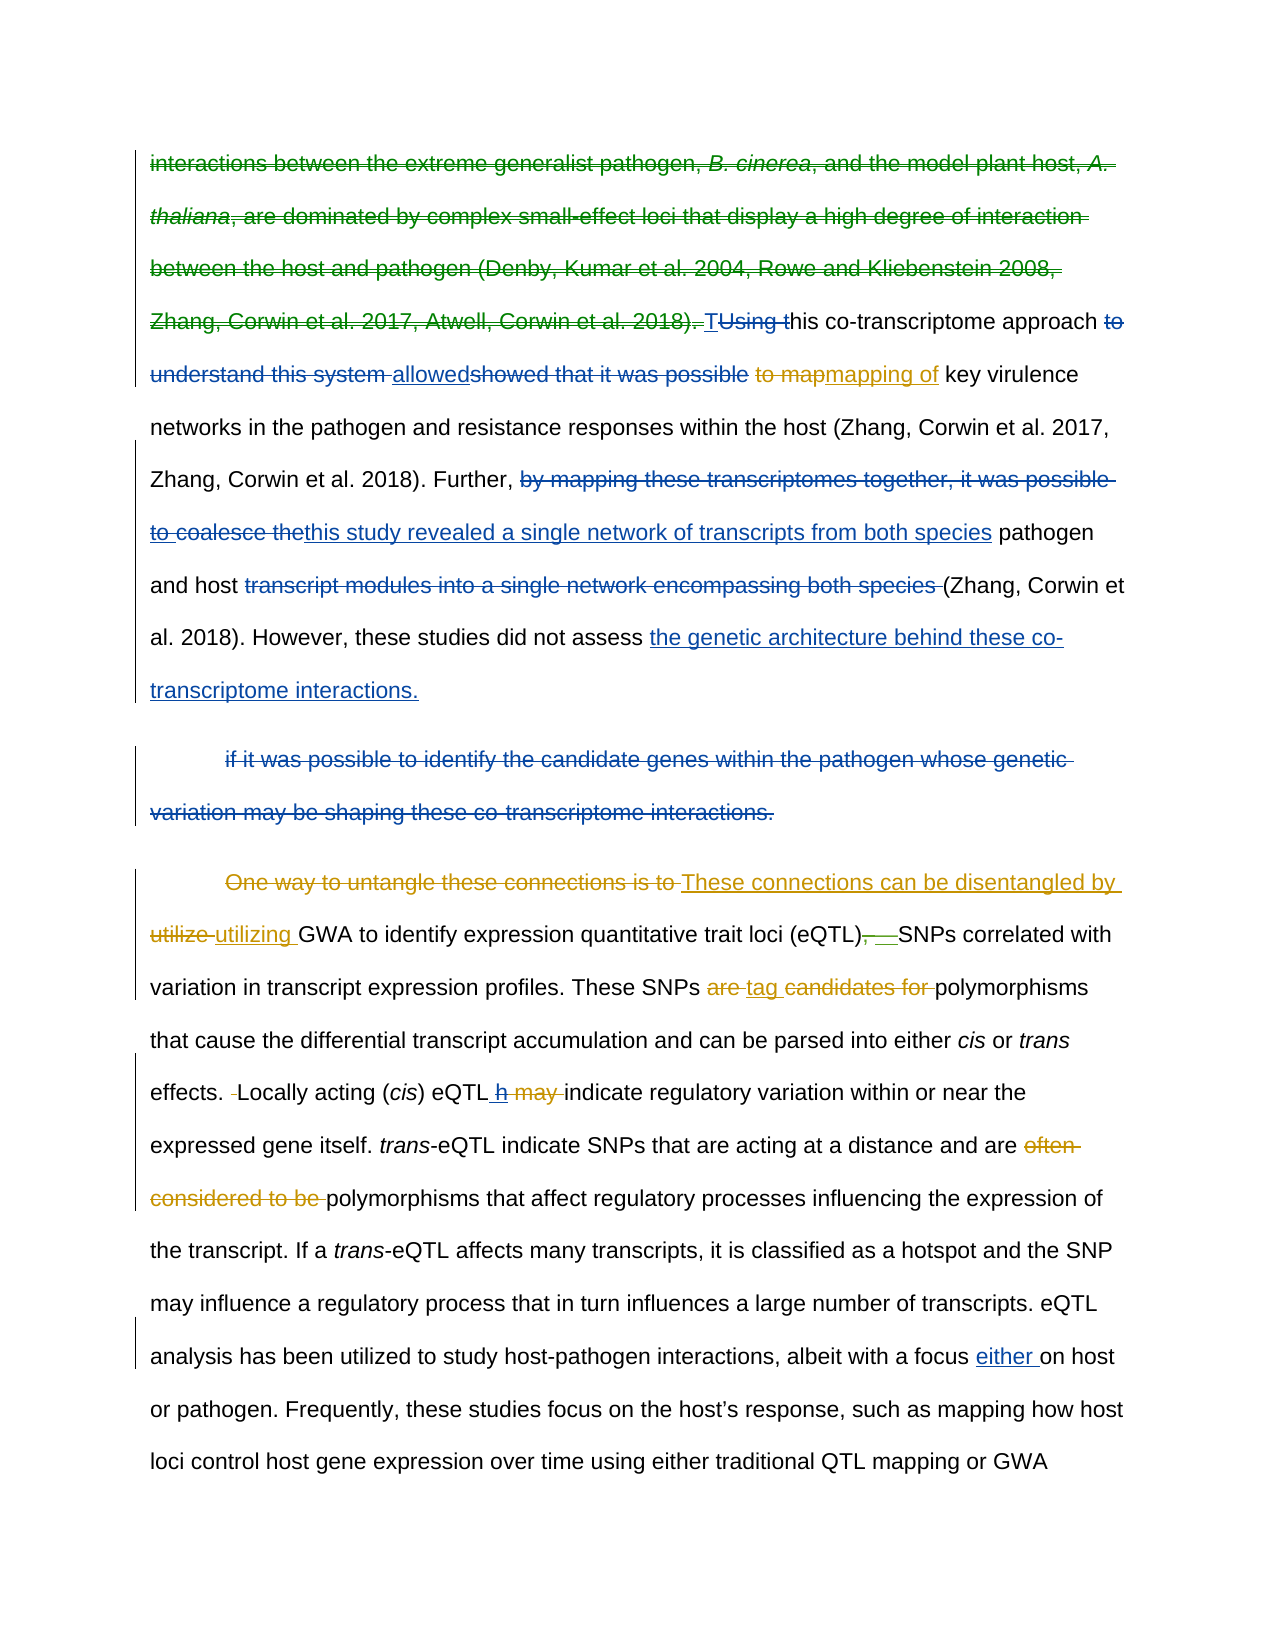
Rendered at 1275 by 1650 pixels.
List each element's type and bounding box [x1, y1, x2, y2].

text [150, 868, 1125, 1475]
text [150, 150, 1125, 703]
